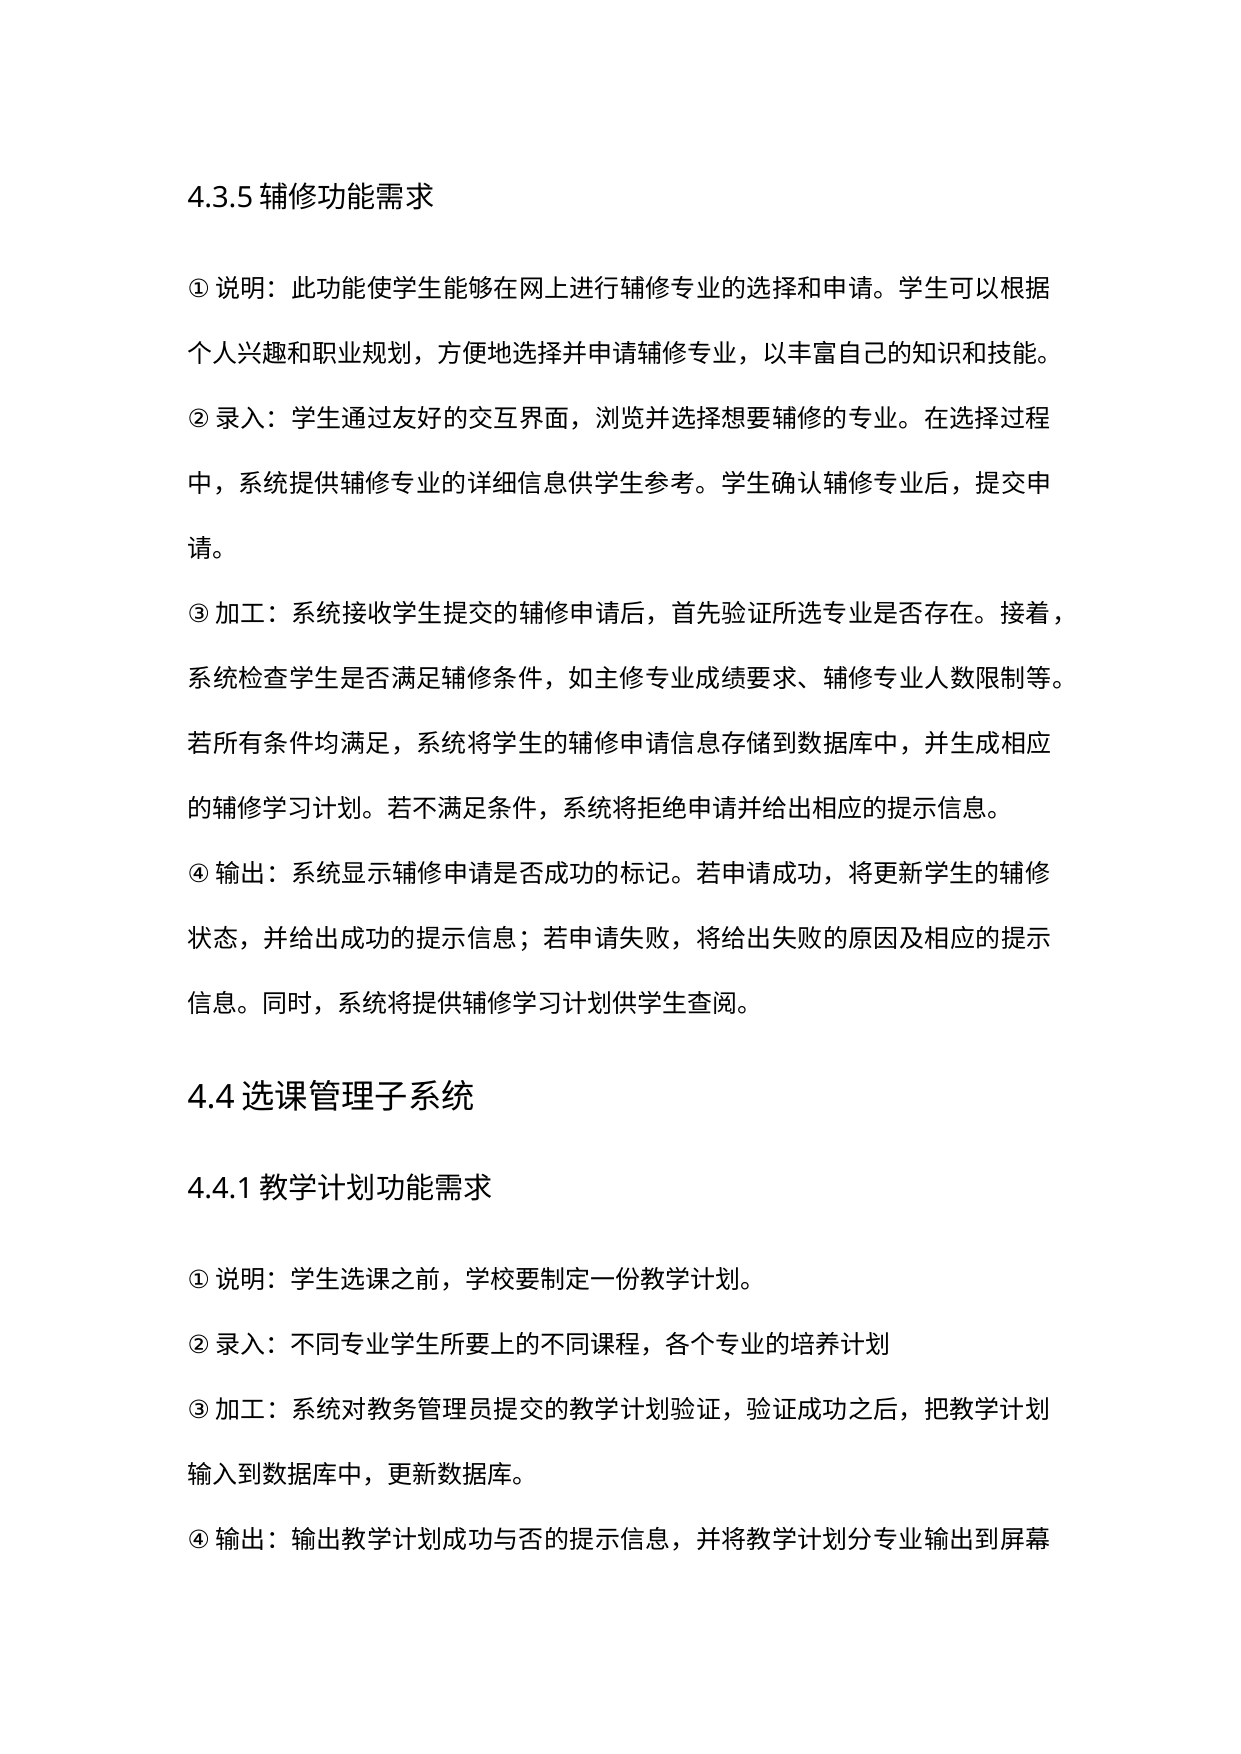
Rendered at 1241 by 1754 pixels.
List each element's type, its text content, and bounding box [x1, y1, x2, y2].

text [187, 1505, 1053, 1570]
subtitle 4.3.5辅修功能需求 [187, 162, 1053, 227]
text ③加工：系统接收学生提交的辅修申请后，首先验证所选专业是否存在。接着，系统检查学生是否满足辅修条件，如主修专业成绩要求、辅修专业人数限制等。若所有条件均满足，系统将学生的辅修申请信息存储到数据库中，并生成相应的辅修学习计划。若不满足条件，系统将拒绝申请并给出相应的提示信息。 [187, 579, 1053, 839]
subtitle 4.4选课管理子系统 [187, 1061, 1053, 1126]
text ③加工：系统对教务管理员提交的教学计划验证，验证成功之后，把教学计划输入到数据库中，更新数据库。 [187, 1375, 1053, 1505]
text ②录入：不同专业学生所要上的不同课程，各个专业的培养计划 [187, 1310, 1053, 1375]
subtitle 4.4.1教学计划功能需求 [187, 1153, 1053, 1218]
text ①说明：此功能使学生能够在网上进行辅修专业的选择和申请。学生可以根据个人兴趣和职业规划，方便地选择并申请辅修专业，以丰富自己的知识和技能。 [187, 254, 1053, 384]
text ②录入：学生通过友好的交互界面，浏览并选择想要辅修的专业。在选择过程中，系统提供辅修专业的详细信息供学生参考。学生确认辅修专业后，提交申请。 [187, 384, 1053, 579]
text ①说明：学生选课之前，学校要制定一份教学计划。 [187, 1245, 1053, 1310]
text ④输出：系统显示辅修申请是否成功的标记。若申请成功，将更新学生的辅修状态，并给出成功的提示信息；若申请失败，将给出失败的原因及相应的提示信息。同时，系统将提供辅修学习计划供学生查阅。 [187, 839, 1053, 1034]
